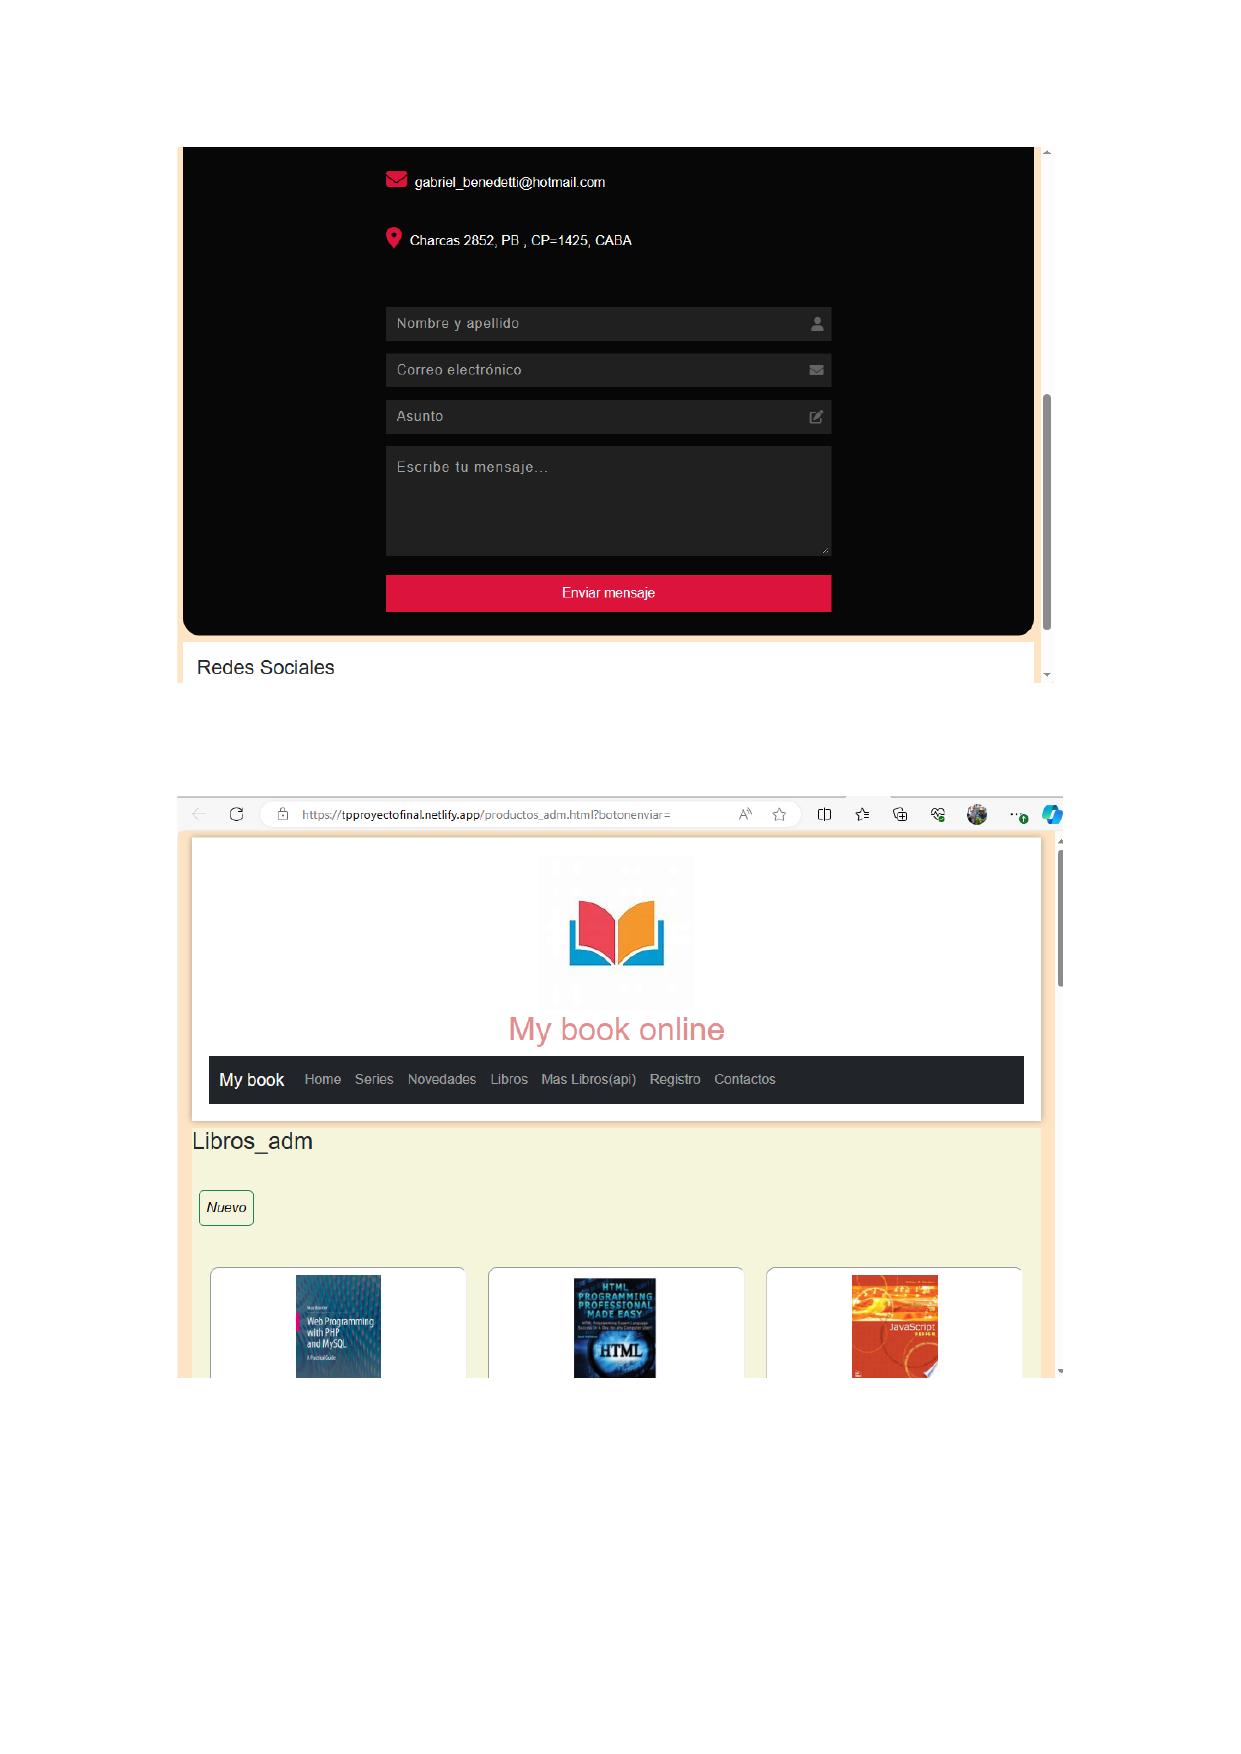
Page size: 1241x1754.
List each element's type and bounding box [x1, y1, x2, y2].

picture [177, 147, 1063, 684]
picture [177, 796, 1063, 1378]
